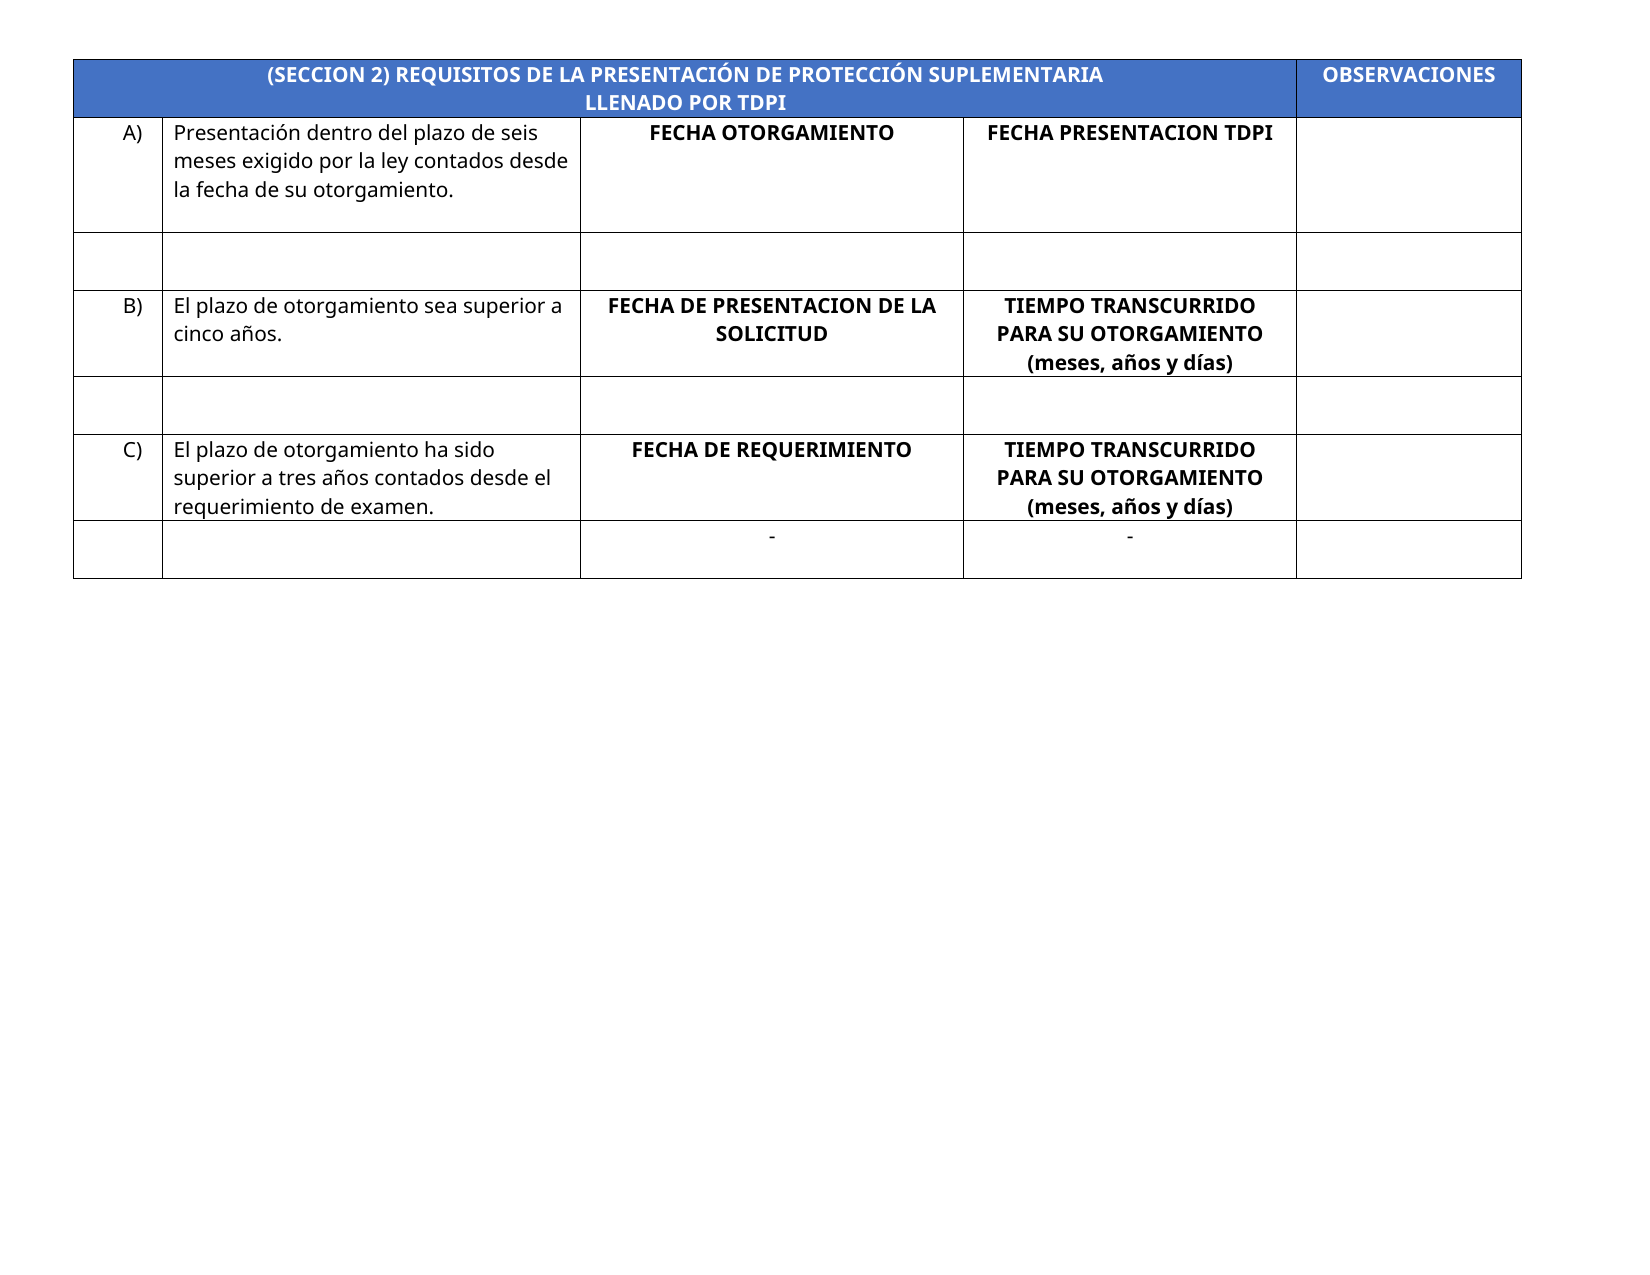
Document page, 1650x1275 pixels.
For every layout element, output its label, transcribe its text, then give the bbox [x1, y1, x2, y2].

table_cell [964, 233, 1296, 290]
table_cell FECHA DE REQUERIMIENTO [581, 435, 963, 520]
table_cell [74, 118, 162, 232]
table_cell [1297, 233, 1521, 290]
table_cell El plazo de otorgamiento sea superior a cinco años. [163, 291, 580, 376]
table_cell - [581, 521, 963, 578]
table_cell [74, 521, 162, 578]
table_cell [163, 233, 580, 290]
table_cell FECHA OTORGAMIENTO [581, 118, 963, 232]
table_cell El plazo de otorgamiento ha sido superior a tres años contados desde el requerimiento de examen. [163, 435, 580, 520]
table_cell [74, 233, 162, 290]
table_cell [1297, 377, 1521, 434]
table_cell [163, 377, 580, 434]
table_cell [1297, 118, 1521, 232]
table_cell FECHA PRESENTACION TDPI [964, 118, 1296, 232]
table_header OBSERVACIONES [1297, 60, 1521, 117]
table_cell [581, 233, 963, 290]
table_cell [1297, 435, 1521, 520]
table_cell TIEMPO TRANSCURRIDO PARA SU OTORGAMIENTO (meses, años y días) [964, 291, 1296, 376]
table_cell [1297, 521, 1521, 578]
table_header (SECCION 2) REQUISITOS DE LA PRESENTACIÓN DE PROTECCIÓN SUPLEMENTARIA LLENADO POR TDPI [74, 60, 1296, 117]
table_cell C) [74, 435, 162, 520]
table_cell [1297, 291, 1521, 376]
table_cell [163, 521, 580, 578]
table_cell [581, 377, 963, 434]
table_cell [74, 291, 162, 376]
table_cell TIEMPO TRANSCURRIDO PARA SU OTORGAMIENTO (meses, años y días) [964, 435, 1296, 520]
table_cell Presentación dentro del plazo de seis meses exigido por la ley contados desde la fecha de su otorgamiento. [163, 118, 580, 232]
table_cell [964, 377, 1296, 434]
table_cell - [964, 521, 1296, 578]
table_cell FECHA DE PRESENTACION DE LA SOLICITUD [581, 291, 963, 376]
table_cell [74, 377, 162, 434]
